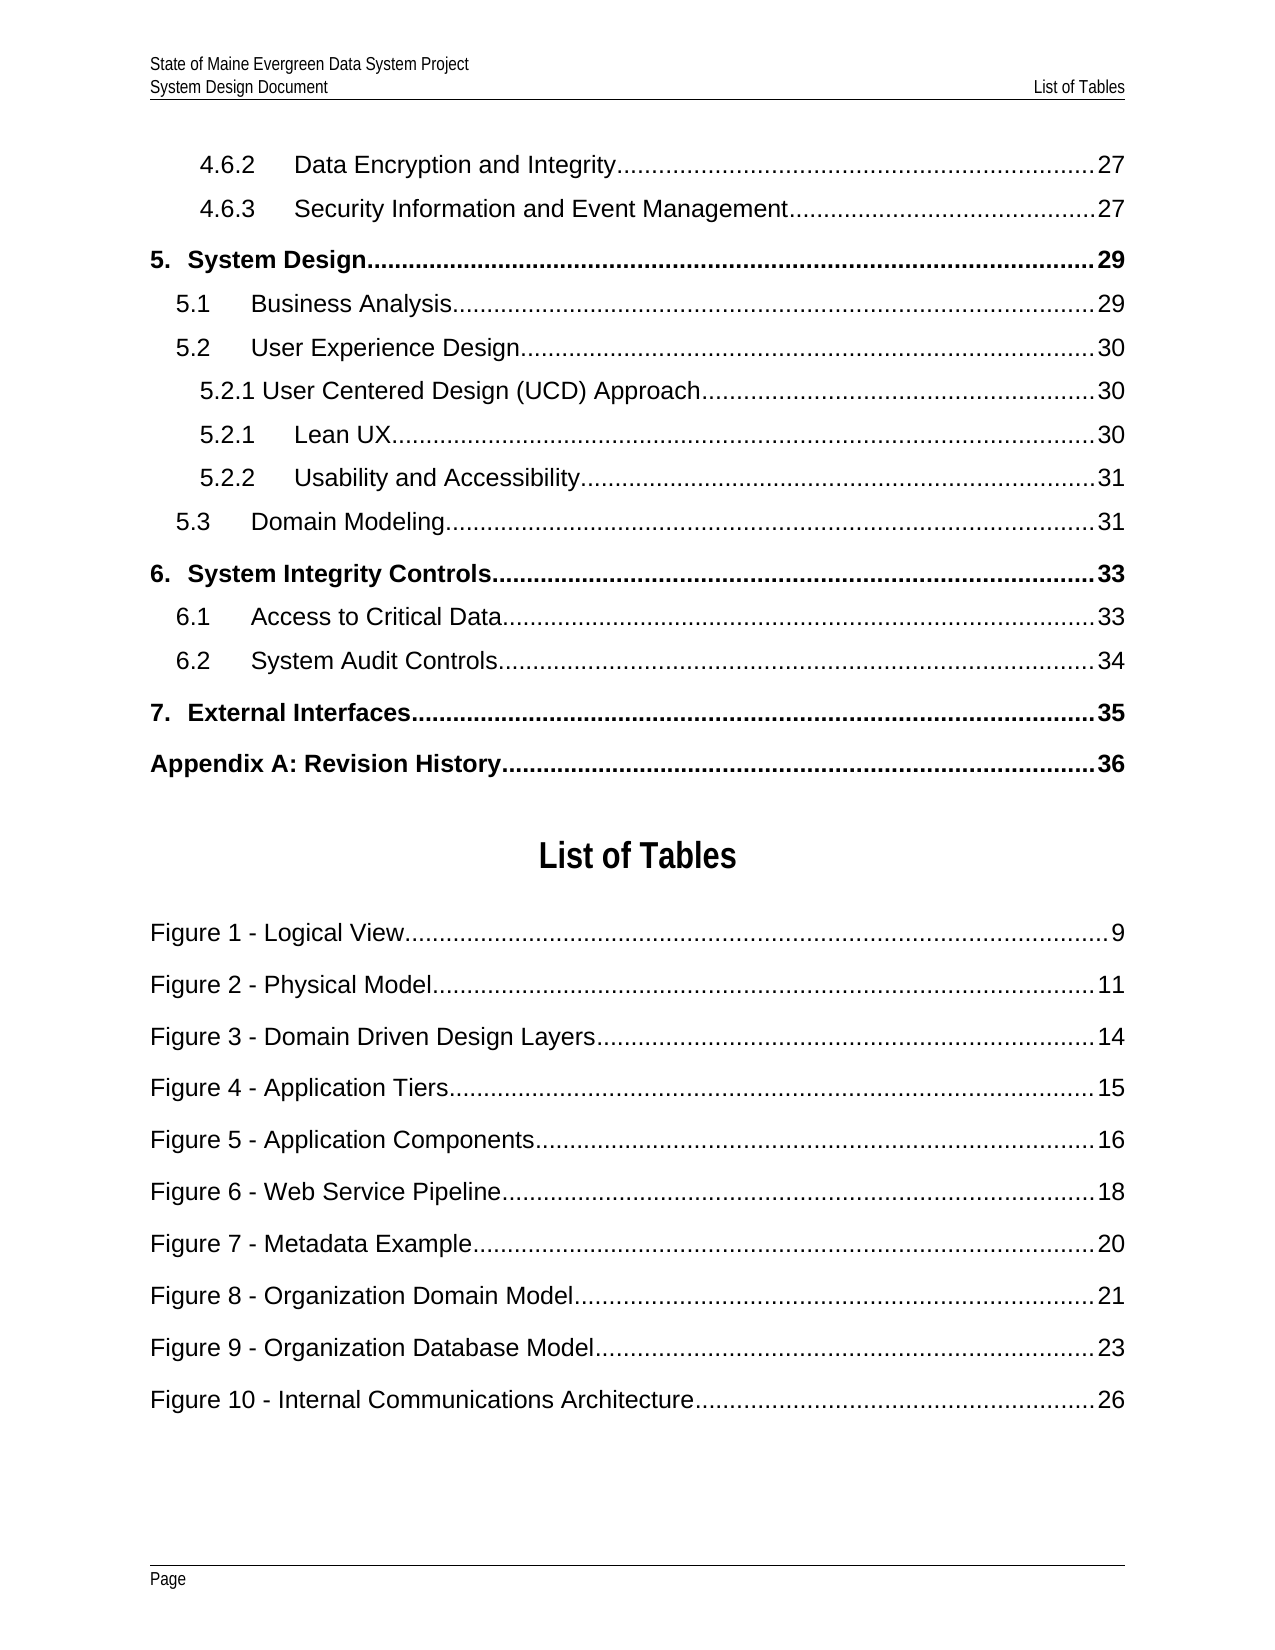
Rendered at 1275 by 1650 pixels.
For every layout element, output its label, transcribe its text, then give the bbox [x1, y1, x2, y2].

text 5.2.1 Lean UX 30 [199, 419, 1125, 448]
text 7. External Interfaces 35 [150, 697, 1125, 726]
text 6. System Integrity Controls 33 [150, 558, 1125, 587]
text 4.6.2 Data Encryption and Integrity 27 [199, 150, 1125, 179]
text 4.6.3 Security Information and Event Management 27 [199, 193, 1125, 222]
text 6.1 Access to Critical Data 33 [176, 602, 1125, 631]
text Figure 9 - Organization Database Model 23 [150, 1333, 1125, 1362]
text Figure 1 - Logical View 9 [150, 918, 1125, 947]
text 5.1 Business Analysis 29 [176, 289, 1125, 318]
text Figure 5 - Application Components 16 [150, 1125, 1125, 1154]
text Appendix A: Revision History 36 [150, 749, 1125, 778]
text 5.2.2 Usability and Accessibility 31 [199, 463, 1125, 492]
text List of Tables [150, 834, 1125, 877]
text Figure 10 - Internal Communications Architecture 26 [150, 1385, 1125, 1413]
text Figure 2 - Physical Model 11 [150, 970, 1125, 998]
text 5.2 User Experience Design 30 [176, 332, 1125, 361]
text Figure 8 - Organization Domain Model 21 [150, 1281, 1125, 1310]
text Figure 6 - Web Service Pipeline 18 [150, 1177, 1125, 1206]
text 5. System Design 29 [150, 245, 1125, 274]
text 5.3 Domain Modeling 31 [176, 507, 1125, 535]
text Figure 7 - Metadata Example 20 [150, 1229, 1125, 1258]
text Figure 3 - Domain Driven Design Layers 14 [150, 1022, 1125, 1050]
text Figure 4 - Application Tiers 15 [150, 1073, 1125, 1102]
text 5.2.1 User Centered Design (UCD) Approach 30 [199, 376, 1125, 405]
text 6.2 System Audit Controls 34 [176, 646, 1125, 674]
